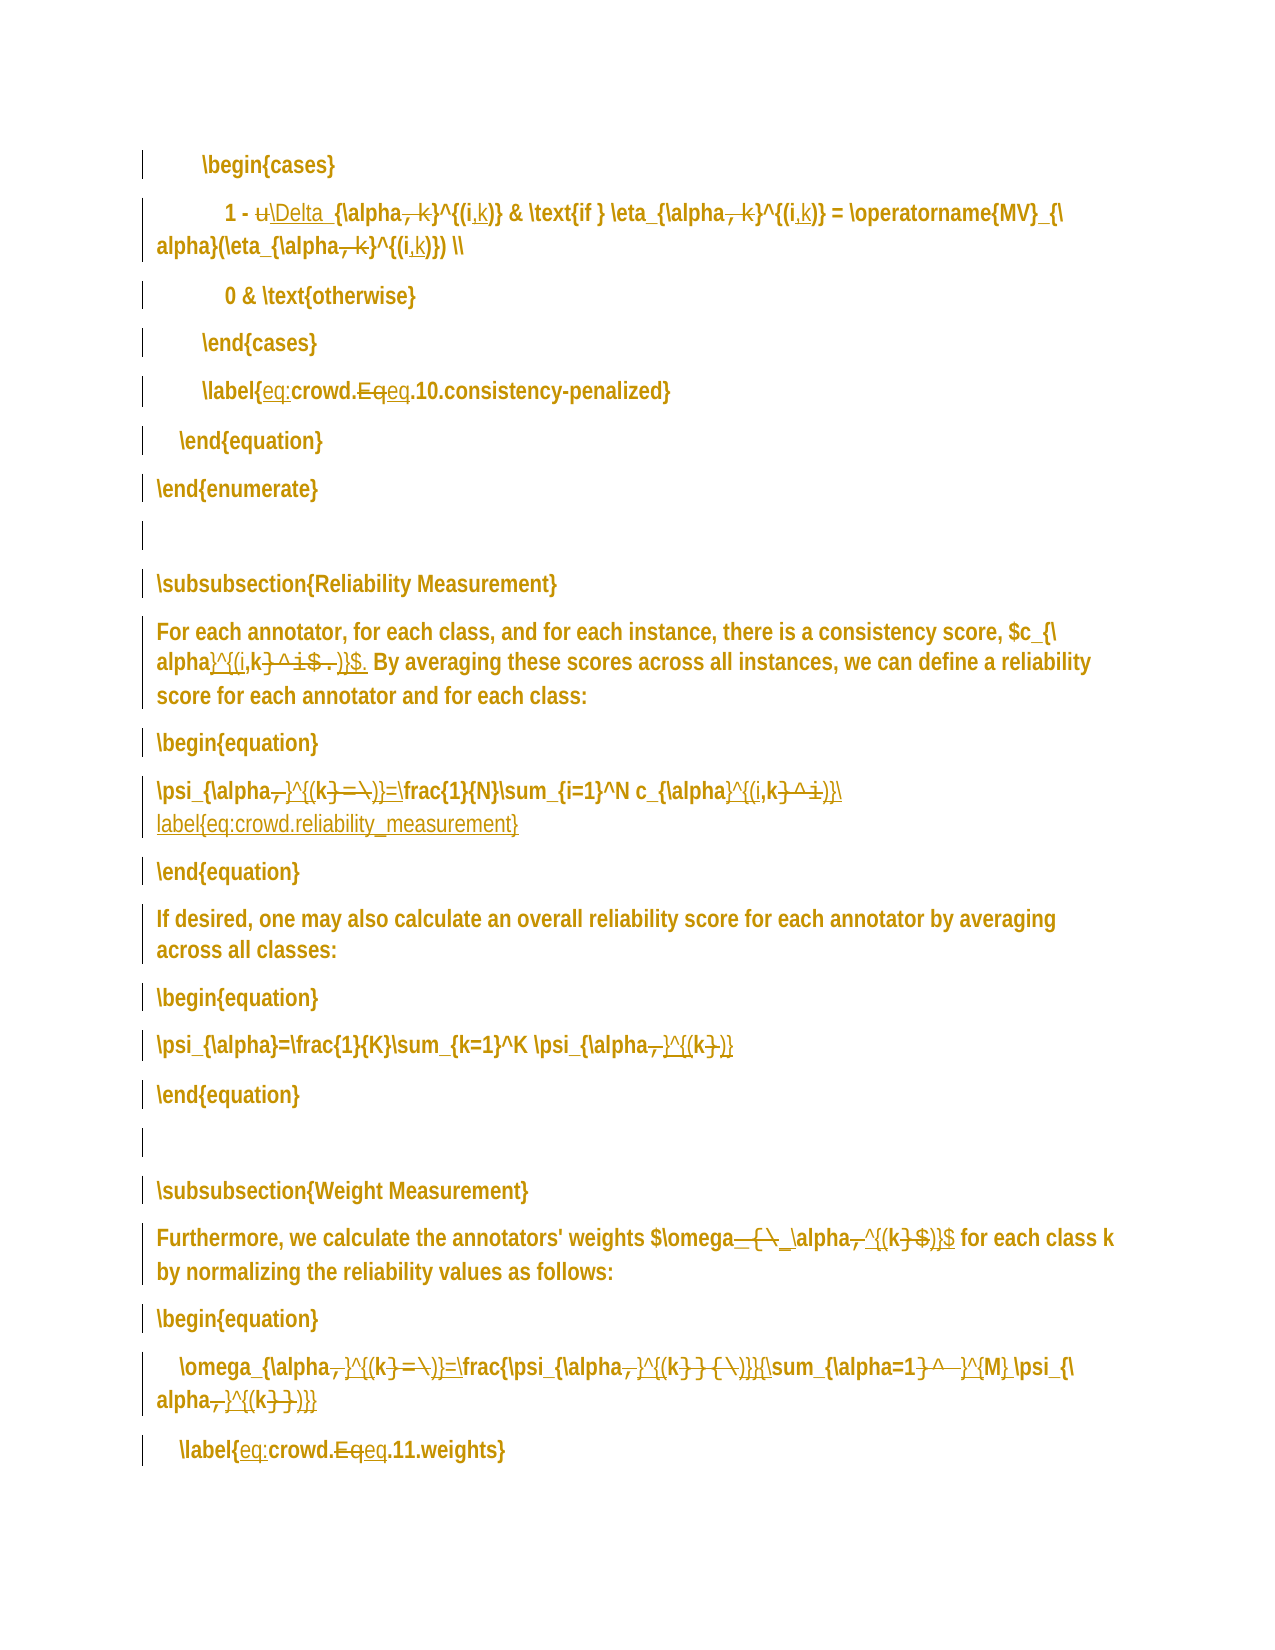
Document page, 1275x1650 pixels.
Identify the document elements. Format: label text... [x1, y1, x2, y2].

text \psi_{\alpha}=\frac{1}{K}\sum_{k=1}^K \psi_{\alphak [156, 1030, 1118, 1061]
text 0 & \text{otherwise} [156, 281, 1118, 309]
text \begin{equation} [156, 728, 1118, 757]
text If desired, one may also calculate an overall reliability score for each annotator by averaging across all classes: [156, 904, 1118, 964]
text Furthermore, we calculate the annotators' weights $\omegaalphak for each class k by normalizing the reliability values as follows: [156, 1223, 1118, 1285]
text \end{equation} [156, 857, 1118, 885]
text \end{cases} [156, 328, 1118, 357]
text \subsubsection{Reliability Measurement} [156, 569, 1118, 597]
text \psi_{\alphakfrac{1}{N}\sum_{i=1}^N c_{\alpha,k [156, 776, 1118, 838]
text \label{crowd..11.weights} [156, 1435, 1118, 1466]
text \subsubsection{Weight Measurement} [156, 1176, 1118, 1204]
text 1 - _{\alpha}^{(i)} & \text{if } \eta_{\alpha}^{(i)} = \operatorname{MV}_{\alpha}(\eta_{\alpha}^{(i)}) \\ [156, 198, 1118, 262]
text \begin{equation} [156, 1304, 1118, 1333]
text \begin{cases} [156, 150, 1118, 179]
text \begin{equation} [156, 983, 1118, 1011]
text \omega_{\alphakfrac{\psi_{\alphaksum_{\alpha=1M\psi_{\alphak [156, 1352, 1118, 1416]
text \end{equation} [156, 1080, 1118, 1109]
text For each annotator, for each class, and for each instance, there is a consistency score, $c_{\alpha,k By averaging these scores across all instances, we can define a reliability score for each annotator and for each class: [156, 616, 1118, 709]
text \end{equation} [156, 426, 1118, 455]
text \label{crowd..10.consistency-penalized} [156, 376, 1118, 407]
text \end{enumerate} [156, 474, 1118, 502]
